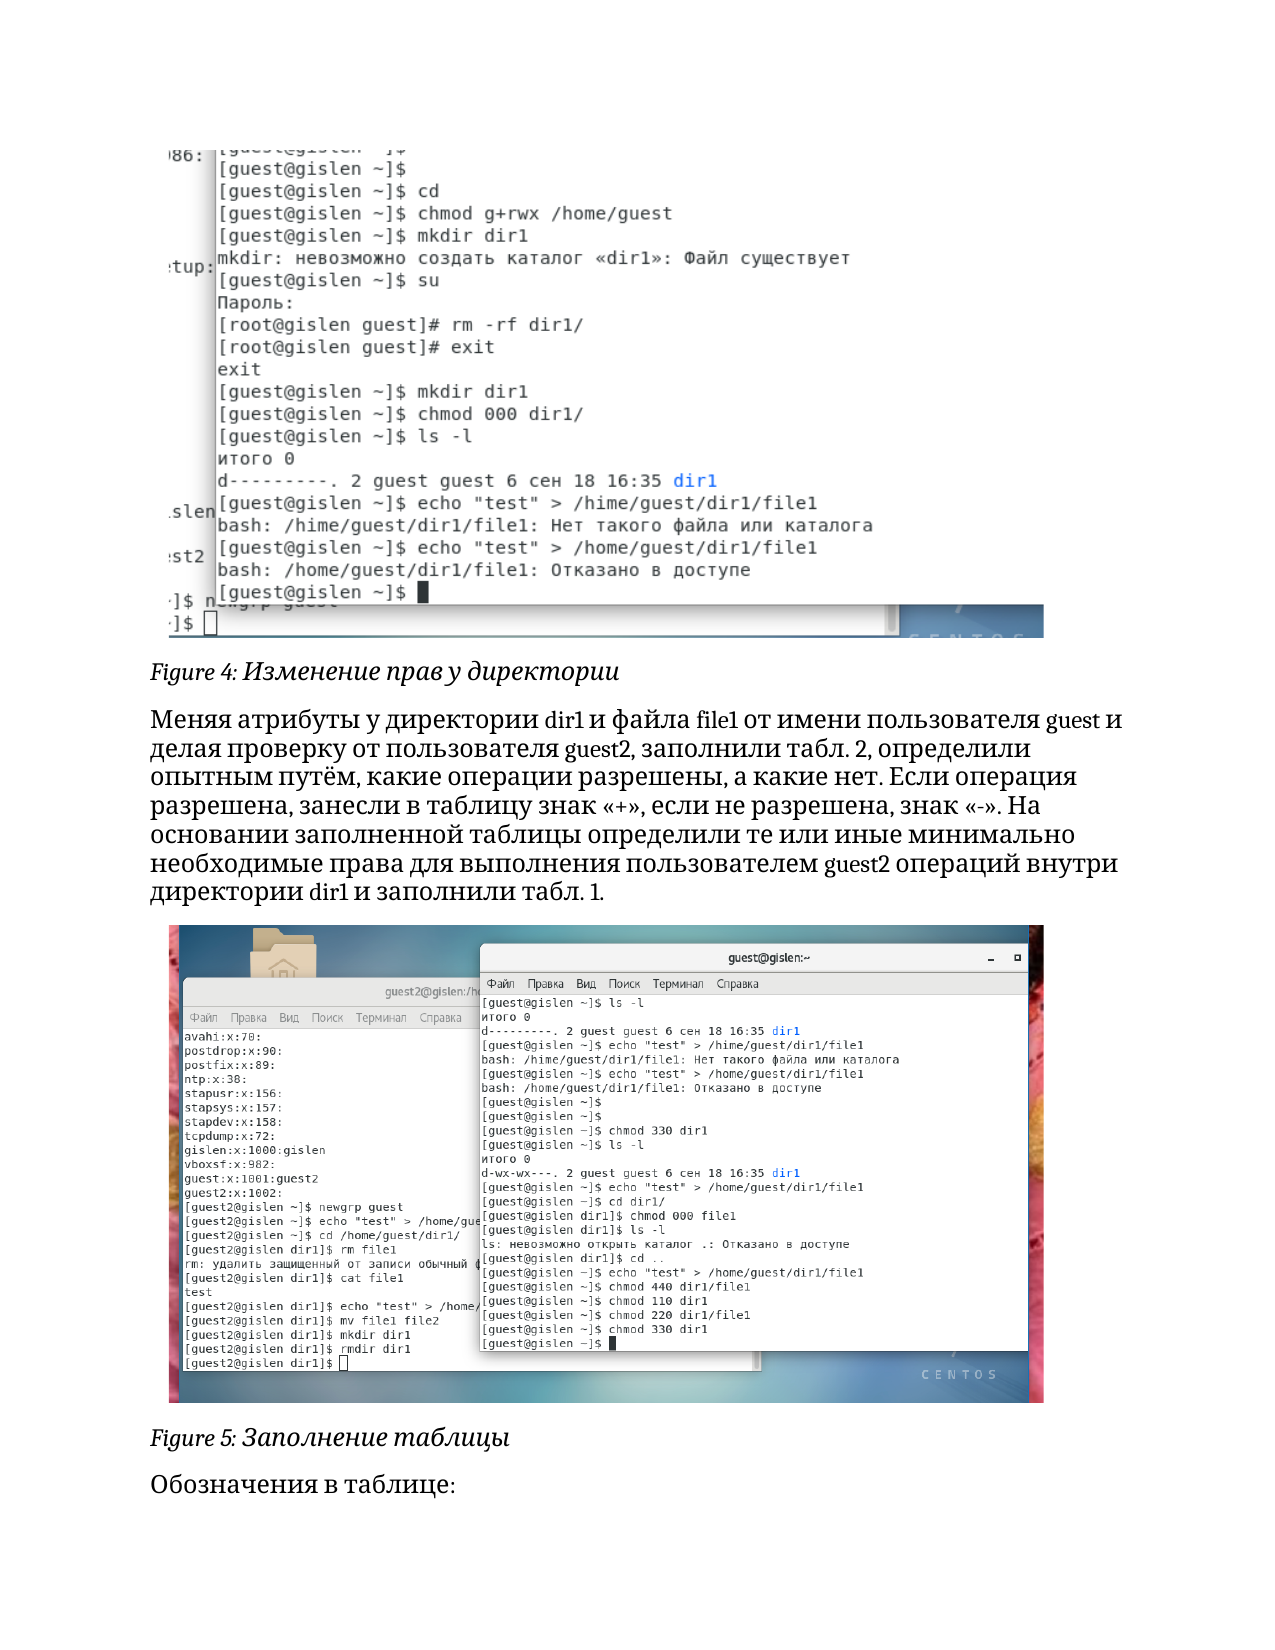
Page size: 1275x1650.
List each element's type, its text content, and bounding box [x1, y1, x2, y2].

text Обозначения в таблице: [150, 1471, 1125, 1500]
picture [168, 150, 1044, 638]
text Figure 5: Заполнение таблицы [150, 1423, 1125, 1452]
text Figure 4: Изменение прав у директории [150, 658, 1125, 687]
text Меняя атрибуты у директории dir1 и файла file1 от имени пользователя guest и делая проверку от пользователя guest2, заполнили табл. 2, определили опытным путём, какие операции разрешены, а какие нет. Если операция разрешена, занесли в таблицу знак «+», если не разрешена, знак «-». На основании заполненной таблицы определили те или иные минимально необходимые права для выполнения пользователем guest2 операций внутри директории dir1 и заполнили табл. 1. [150, 706, 1125, 907]
picture [168, 925, 1044, 1403]
